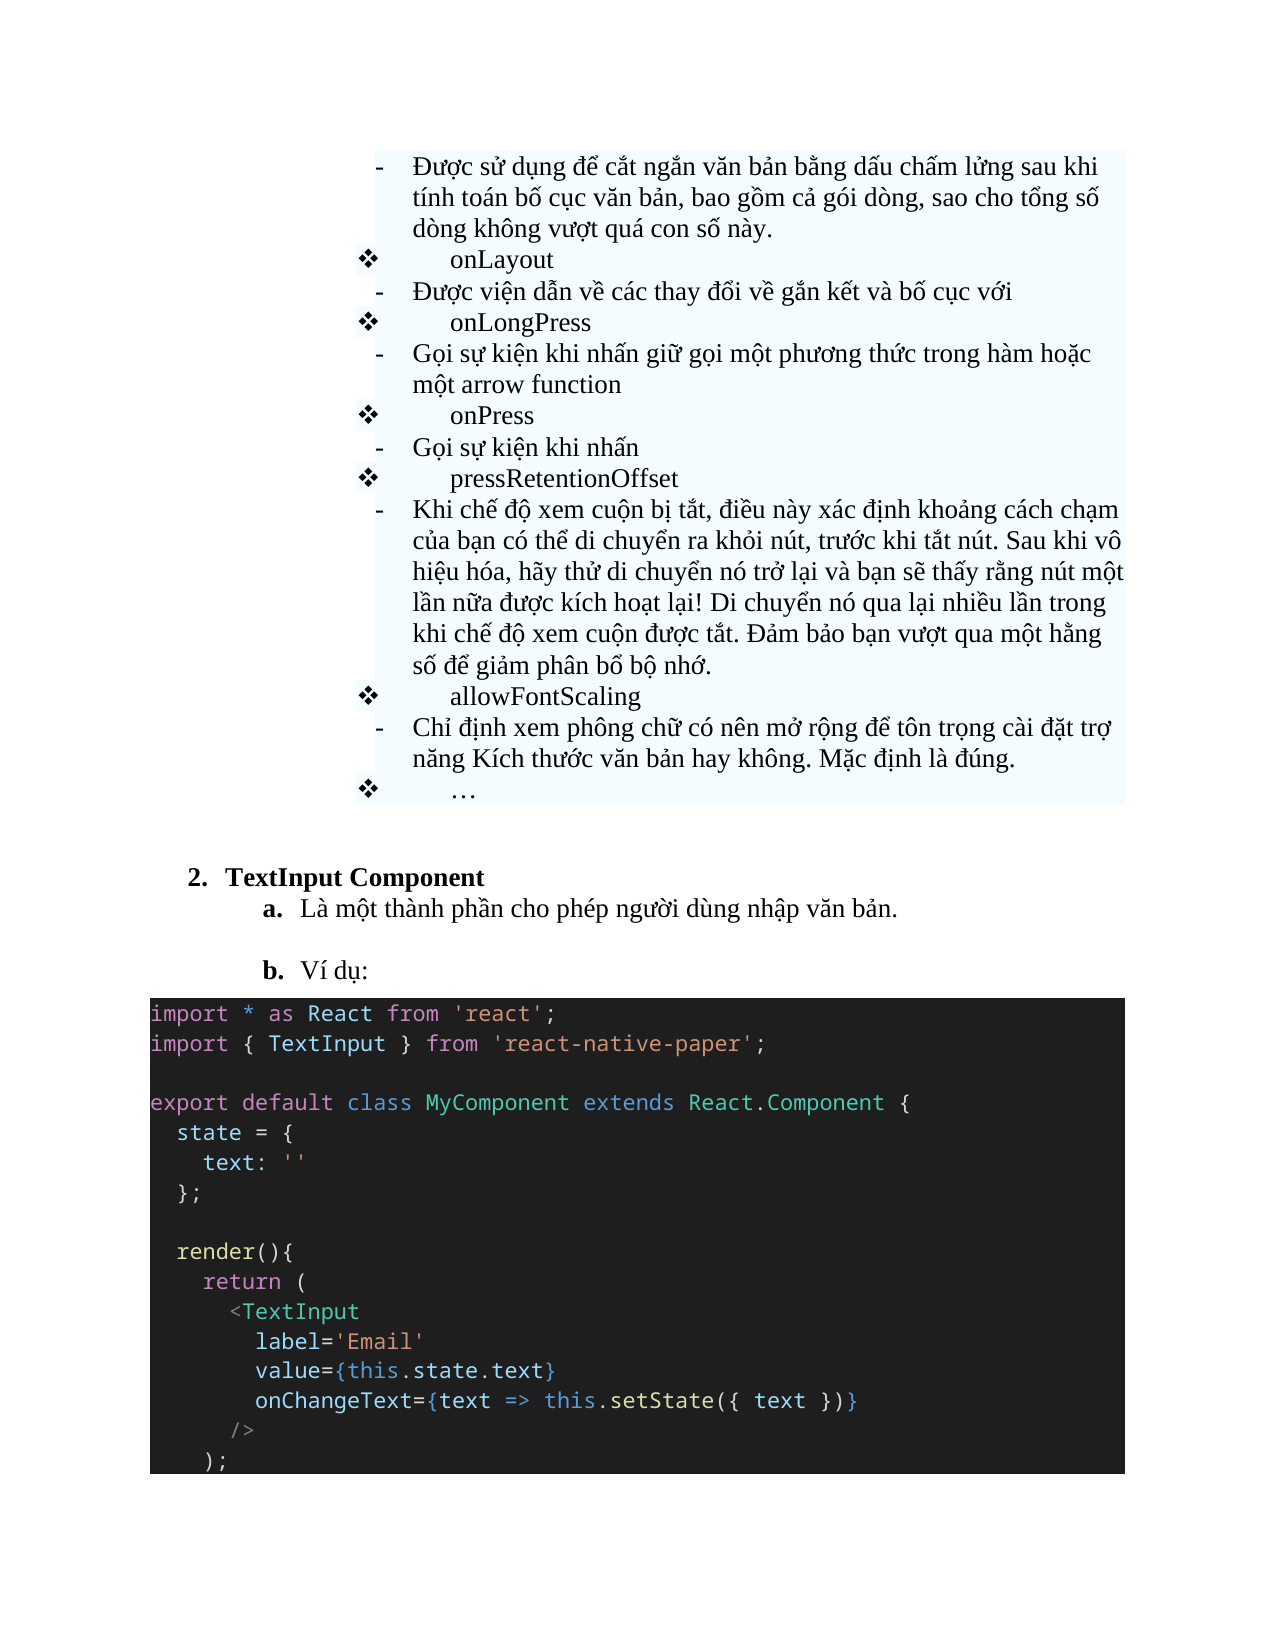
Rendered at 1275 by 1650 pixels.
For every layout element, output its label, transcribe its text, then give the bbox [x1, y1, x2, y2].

list … [356, 773, 1125, 805]
text export default class MyComponent extends React.Component { [150, 1087, 1125, 1117]
text onChangeText={text => this.setState({ text })} [150, 1385, 1125, 1415]
text state = { [150, 1117, 1125, 1147]
text label='Email' [150, 1326, 1125, 1355]
text value={this.state.text} [150, 1355, 1125, 1385]
list Là một thành phần cho phép người dùng nhập văn bản. [262, 892, 1125, 923]
text text: '' [150, 1147, 1125, 1177]
list Gọi sự kiện khi nhấn giữ gọi một phương thức trong hàm hoặc một arrow function [375, 337, 1125, 399]
list Được sử dụng để cắt ngắn văn bản bằng dấu chấm lửng sau khi tính toán bố cục văn bản, bao gồm cả gói dòng, sao cho tổng số dòng không vượt quá con số này. [375, 150, 1125, 243]
text /> [150, 1415, 1125, 1445]
text return ( [150, 1266, 1125, 1296]
list onLayout [356, 243, 1125, 275]
list Khi chế độ xem cuộn bị tắt, điều này xác định khoảng cách chạm của bạn có thể di chuyển ra khỏi nút, trước khi tắt nút. Sau khi vô hiệu hóa, hãy thử di chuyển nó trở lại và bạn sẽ thấy rằng nút một lần nữa được kích hoạt lại! Di chuyển nó qua lại nhiều lần trong khi chế độ xem cuộn được tắt. Đảm bảo bạn vượt qua một hằng số để giảm phân bổ bộ nhớ. [375, 493, 1125, 680]
list Chỉ định xem phông chữ có nên mở rộng để tôn trọng cài đặt trợ năng Kích thước văn bản hay không. Mặc định là đúng. [375, 711, 1125, 773]
text render(){ [150, 1236, 1125, 1266]
text }; [150, 1177, 1125, 1206]
text <TextInput [150, 1296, 1125, 1326]
text ); [150, 1445, 1125, 1474]
list pressRetentionOffset [356, 462, 1125, 493]
text import * as React from 'react'; [150, 998, 1125, 1028]
list Được viện dẫn về các thay đổi về gắn kết và bố cục với [375, 275, 1125, 306]
list onLongPress [356, 306, 1125, 337]
list onPress [356, 399, 1125, 431]
list TextInput Component [187, 861, 1125, 892]
text import { TextInput } from 'react-native-paper'; [150, 1028, 1125, 1057]
list allowFontScaling [356, 680, 1125, 711]
list Ví dụ: [262, 954, 1125, 985]
list Gọi sự kiện khi nhấn [375, 431, 1125, 462]
